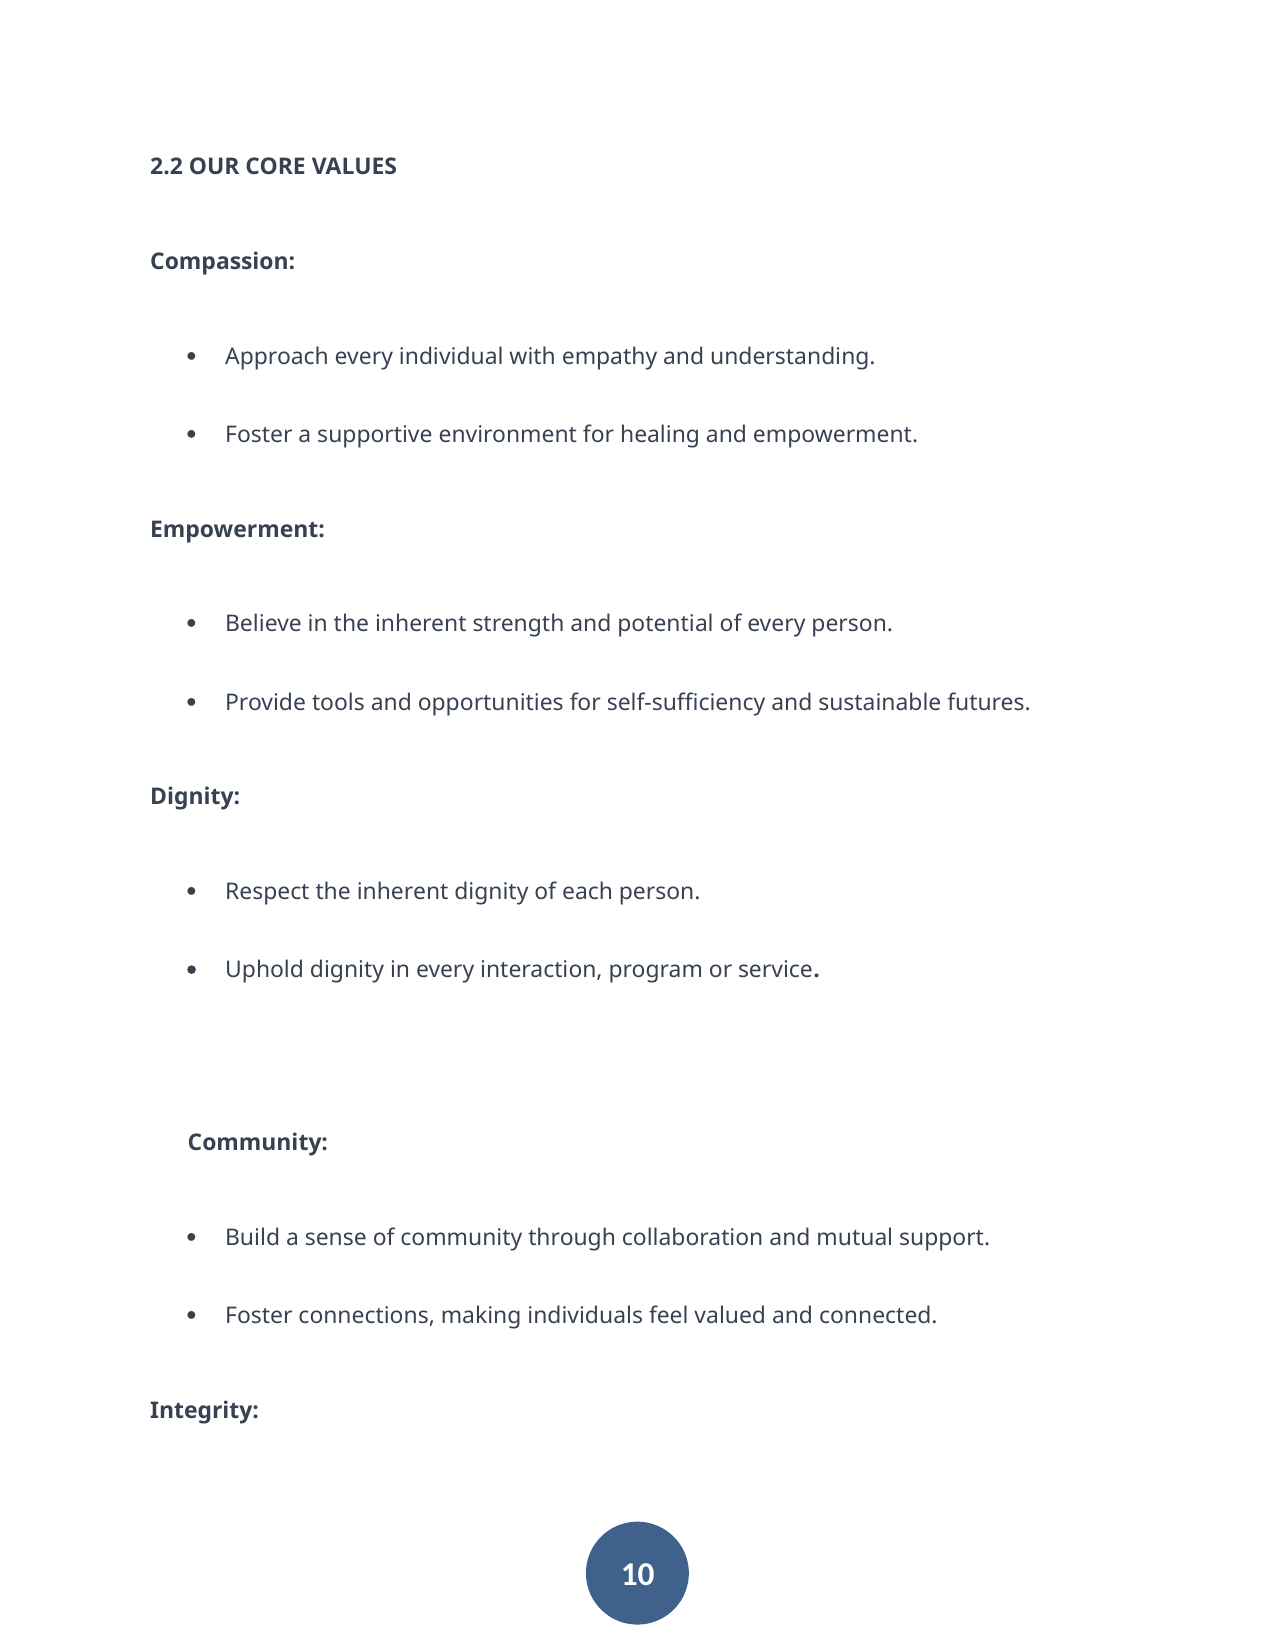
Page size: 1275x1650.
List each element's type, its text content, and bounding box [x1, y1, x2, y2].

list Foster a supportive environment for healing and empowerment. [187, 418, 1125, 449]
list Provide tools and opportunities for self-sufficiency and sustainable futures. [187, 685, 1125, 717]
list Uphold dignity in every interaction, program or service. [187, 953, 1125, 984]
text Community: [187, 1126, 1125, 1157]
text Empowerment: [150, 512, 1125, 544]
text Compassion: [150, 245, 1125, 276]
list Respect the inherent dignity of each person. [187, 875, 1125, 906]
list Build a sense of community through collaboration and mutual support. [187, 1221, 1125, 1252]
list Believe in the inherent strength and potential of every person. [187, 607, 1125, 638]
text Dignity: [150, 780, 1125, 811]
text Integrity: [150, 1394, 1125, 1425]
list Foster connections, making individuals feel valued and connected. [187, 1299, 1125, 1330]
text 2.2 OUR CORE VALUES [150, 150, 1125, 181]
list Approach every individual with empathy and understanding. [187, 339, 1125, 371]
